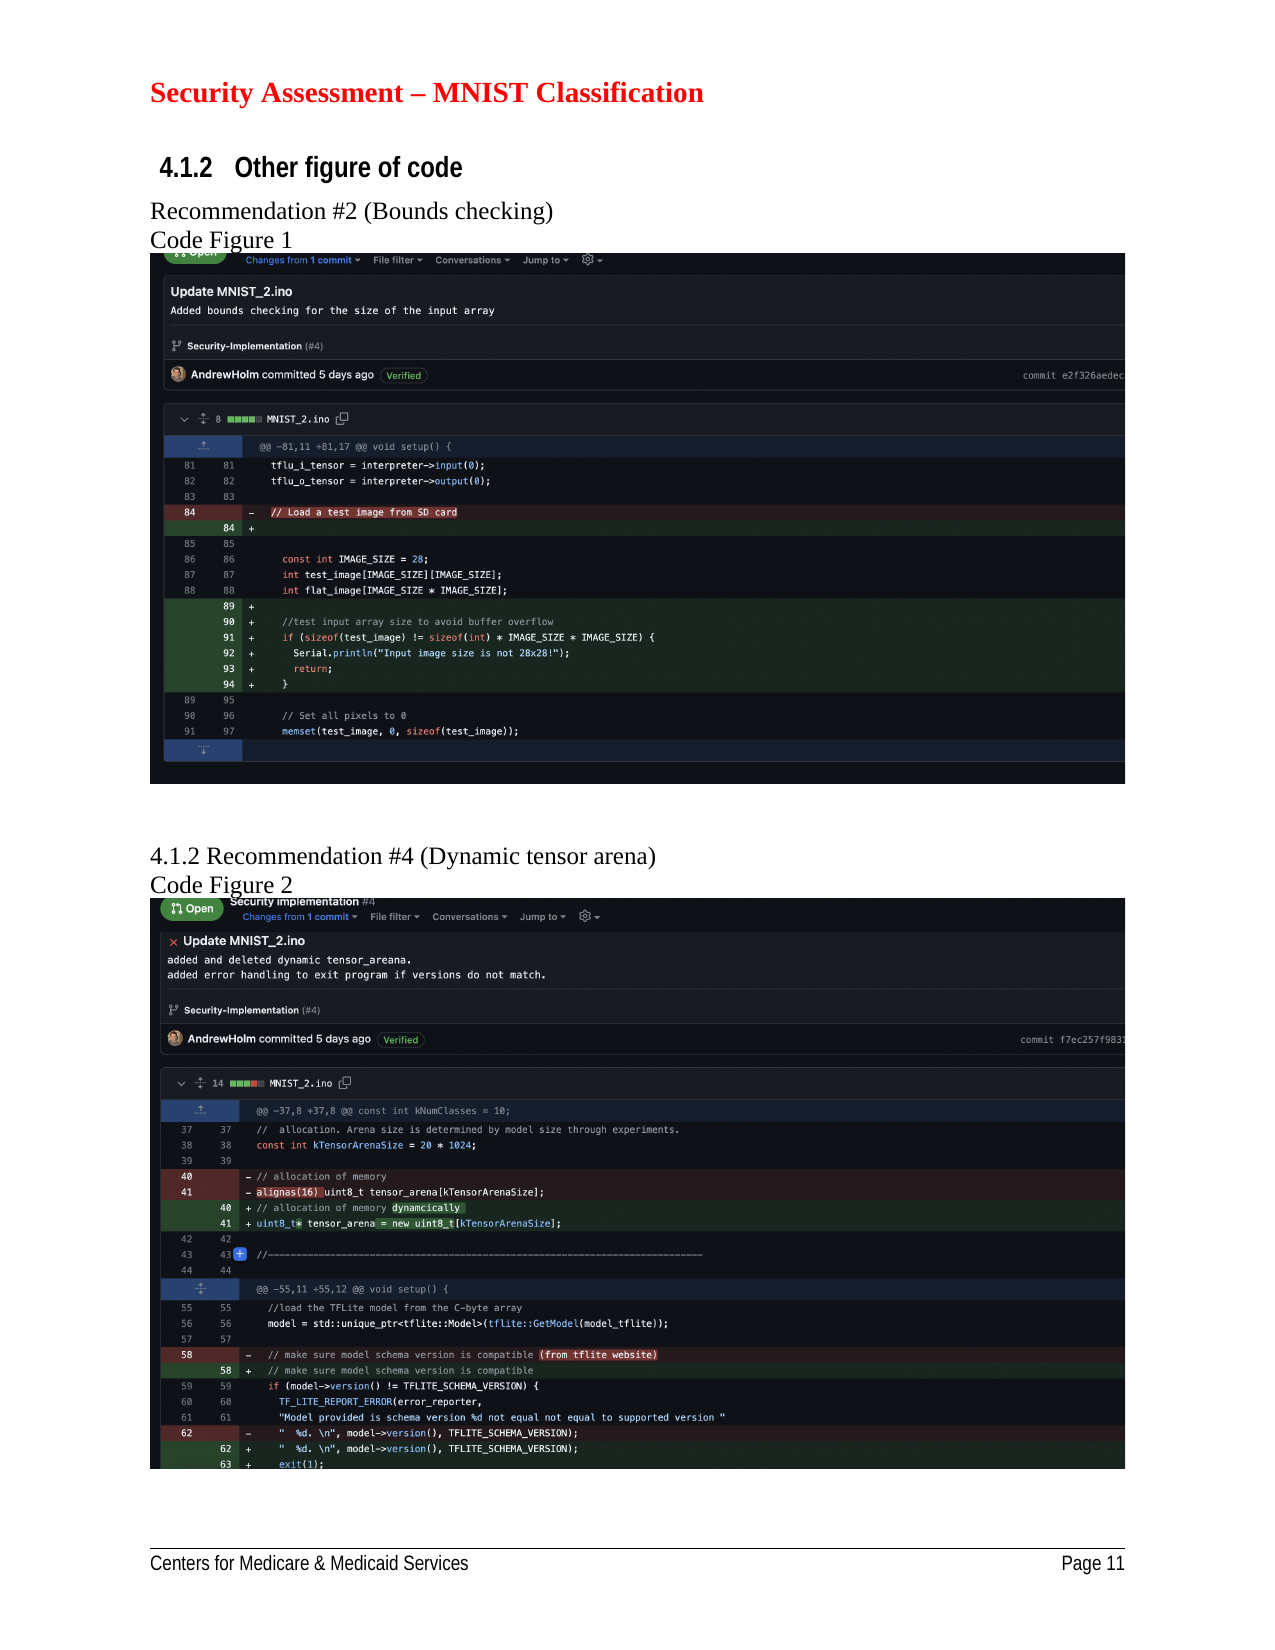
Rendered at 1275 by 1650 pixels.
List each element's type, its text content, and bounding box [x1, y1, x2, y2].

text Code Figure 2 [150, 870, 1125, 898]
text Code Figure 1 [150, 225, 1125, 253]
text 4.1.2 Recommendation #4 (Dynamic tensor arena) [150, 841, 1125, 870]
subtitle Other figure of code [159, 150, 1125, 183]
picture [150, 253, 1125, 784]
text Recommendation #2 (Bounds checking) [150, 196, 1125, 225]
picture [150, 898, 1125, 1469]
